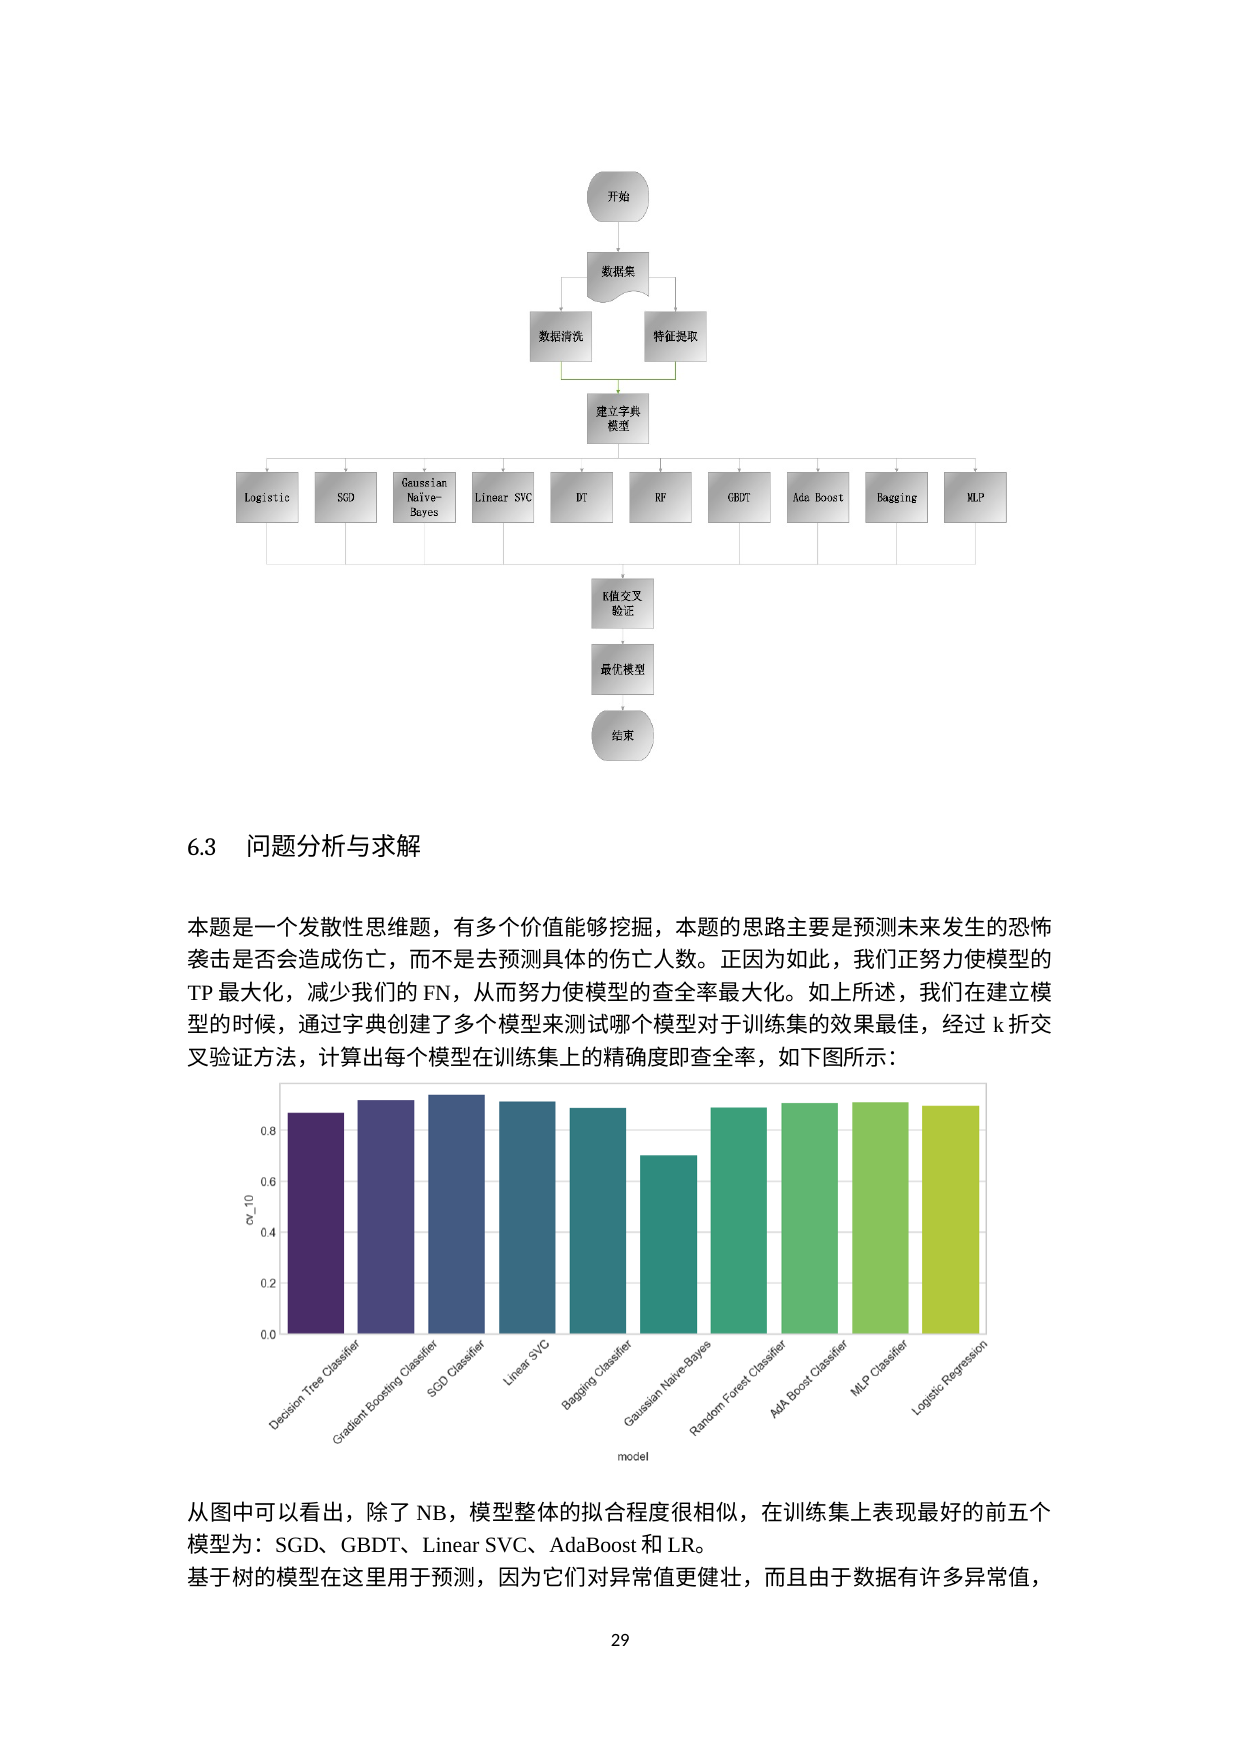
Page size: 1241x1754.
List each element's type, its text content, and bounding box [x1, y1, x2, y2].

subtitle 问题分析与求解 [187, 812, 1053, 877]
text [187, 1559, 1053, 1592]
picture [240, 1072, 1001, 1472]
picture [226, 162, 1014, 769]
text 本题是一个发散性思维题，有多个价值能够挖掘，本题的思路主要是预测未来发生的恐怖袭击是否会造成伤亡，而不是去预测具体的伤亡人数。正因为如此，我们正努力使模型的TP最大化，减少我们的FN，从而努力使模型的查全率最大化。如上所述，我们在建立模型的时候，通过字典创建了多个模型来测试哪个模型对于训练集的效果最佳，经过k折交叉验证方法，计算出每个模型在训练集上的精确度即查全率，如下图所示： [187, 909, 1053, 1072]
text 从图中可以看出，除了NB，模型整体的拟合程度很相似，在训练集上表现最好的前五个模型为：SGD、GBDT、Linear SVC、AdaBoost和LR。 [187, 1494, 1053, 1559]
